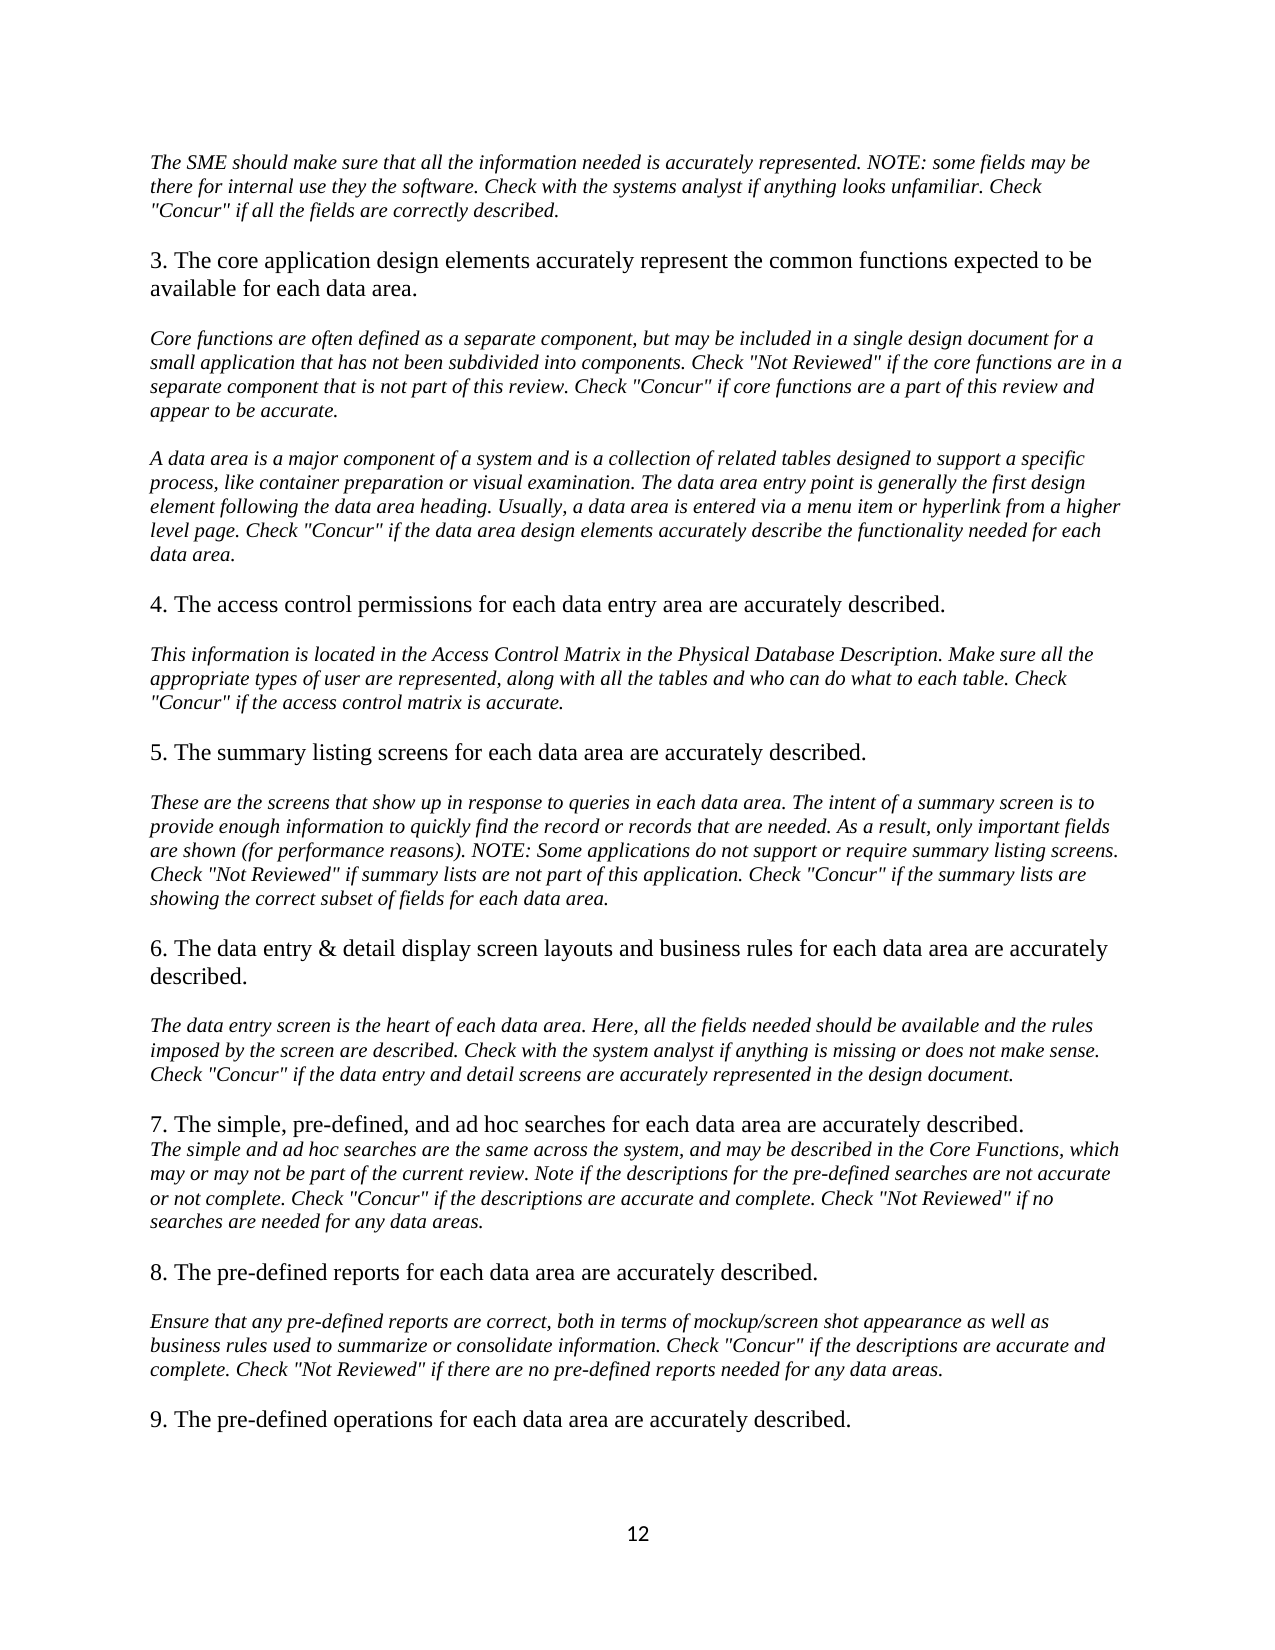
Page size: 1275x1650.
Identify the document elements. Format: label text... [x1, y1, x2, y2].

text The SME should make sure that all the information needed is accurately represented. NOTE: some fields may be there for internal use they the software. Check with the systems analyst if anything looks unfamiliar. Check "Concur" if all the fields are correctly described. [150, 150, 1125, 222]
text 8. The pre-defined reports for each data area are accurately described. [150, 1258, 1125, 1285]
text These are the screens that show up in response to queries in each data area. The intent of a summary screen is to provide enough information to quickly find the record or records that are needed. As a result, only important fields are shown (for performance reasons). NOTE: Some applications do not support or require summary listing screens. Check "Not Reviewed" if summary lists are not part of this application. Check "Concur" if the summary lists are showing the correct subset of fields for each data area. [150, 790, 1125, 910]
text 6. The data entry & detail display screen layouts and business rules for each data area are accurately described. [150, 934, 1125, 989]
text This information is located in the Access Control Matrix in the Physical Database Description. Make sure all the appropriate types of user are represented, along with all the tables and who can do what to each table. Check "Concur" if the access control matrix is accurate. [150, 642, 1125, 714]
text 4. The access control permissions for each data entry area are accurately described. [150, 590, 1125, 618]
text The data entry screen is the heart of each data area. Here, all the fields needed should be available and the rules imposed by the screen are described. Check with the system analyst if anything is missing or does not make sense. Check "Concur" if the data entry and detail screens are accurately represented in the design document. [150, 1013, 1125, 1086]
text 5. The summary listing screens for each data area are accurately described. [150, 738, 1125, 766]
text 3. The core application design elements accurately represent the common functions expected to be available for each data area. [150, 246, 1125, 301]
text A data area is a major component of a system and is a collection of related tables designed to support a specific process, like container preparation or visual examination. The data area entry point is generally the first design element following the data area heading. Usually, a data area is entered via a menu item or hyperlink from a higher level page. Check "Concur" if the data area design elements accurately describe the functionality needed for each data area. [150, 446, 1125, 566]
text Ensure that any pre-defined reports are correct, both in terms of mockup/screen shot appearance as well as business rules used to summarize or consolidate information. Check "Concur" if the descriptions are accurate and complete. Check "Not Reviewed" if there are no pre-defined reports needed for any data areas. [150, 1309, 1125, 1381]
text 9. The pre-defined operations for each data area are accurately described. [150, 1406, 1125, 1433]
text 7. The simple, pre-defined, and ad hoc searches for each data area are accurately described. [150, 1110, 1125, 1137]
text Core functions are often defined as a separate component, but may be included in a single design document for a small application that has not been subdivided into components. Check "Not Reviewed" if the core functions are in a separate component that is not part of this review. Check "Concur" if core functions are a part of this review and appear to be accurate. [150, 326, 1125, 422]
text The simple and ad hoc searches are the same across the system, and may be described in the Core Functions, which may or may not be part of the current review. Note if the descriptions for the pre-defined searches are not accurate or not complete. Check "Concur" if the descriptions are accurate and complete. Check "Not Reviewed" if no searches are needed for any data areas. [150, 1137, 1125, 1233]
